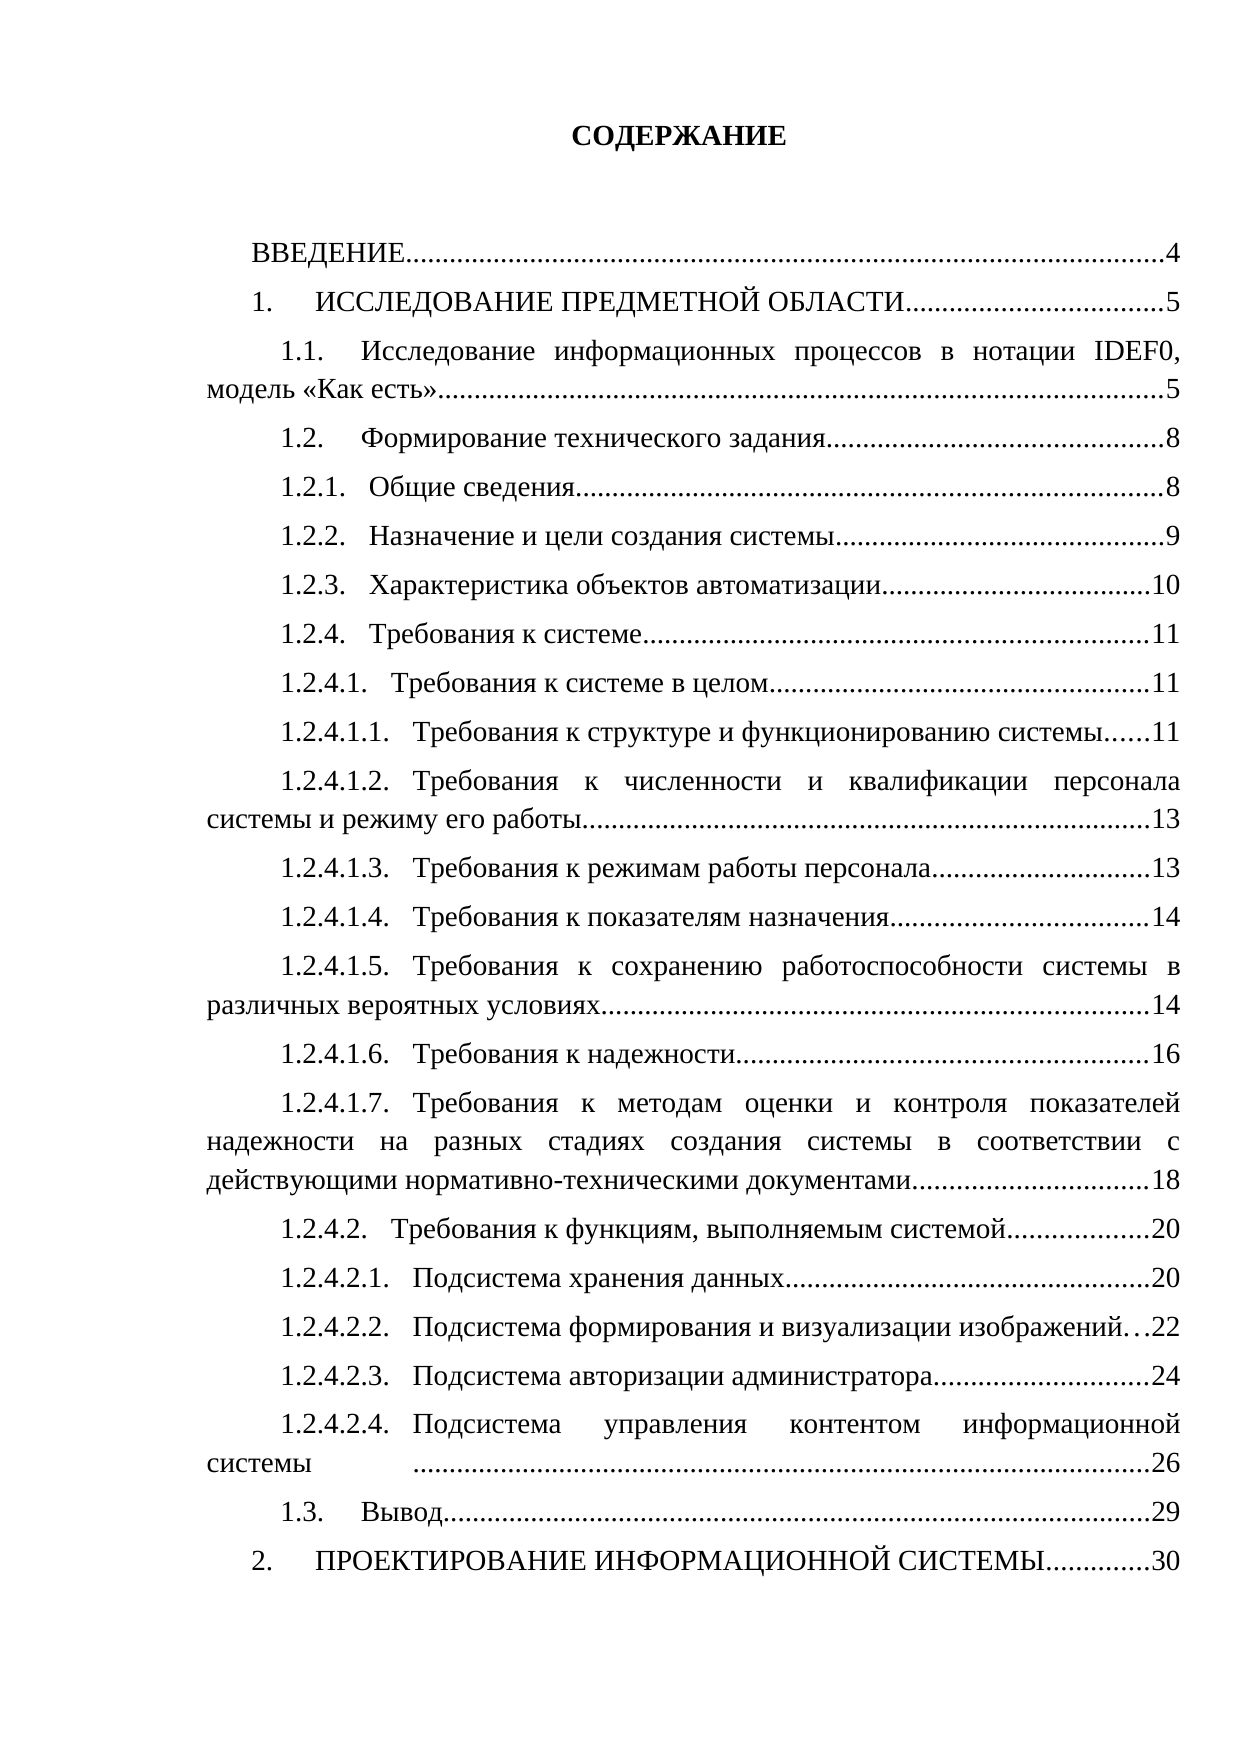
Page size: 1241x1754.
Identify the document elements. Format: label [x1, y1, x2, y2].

text [177, 118, 1181, 152]
